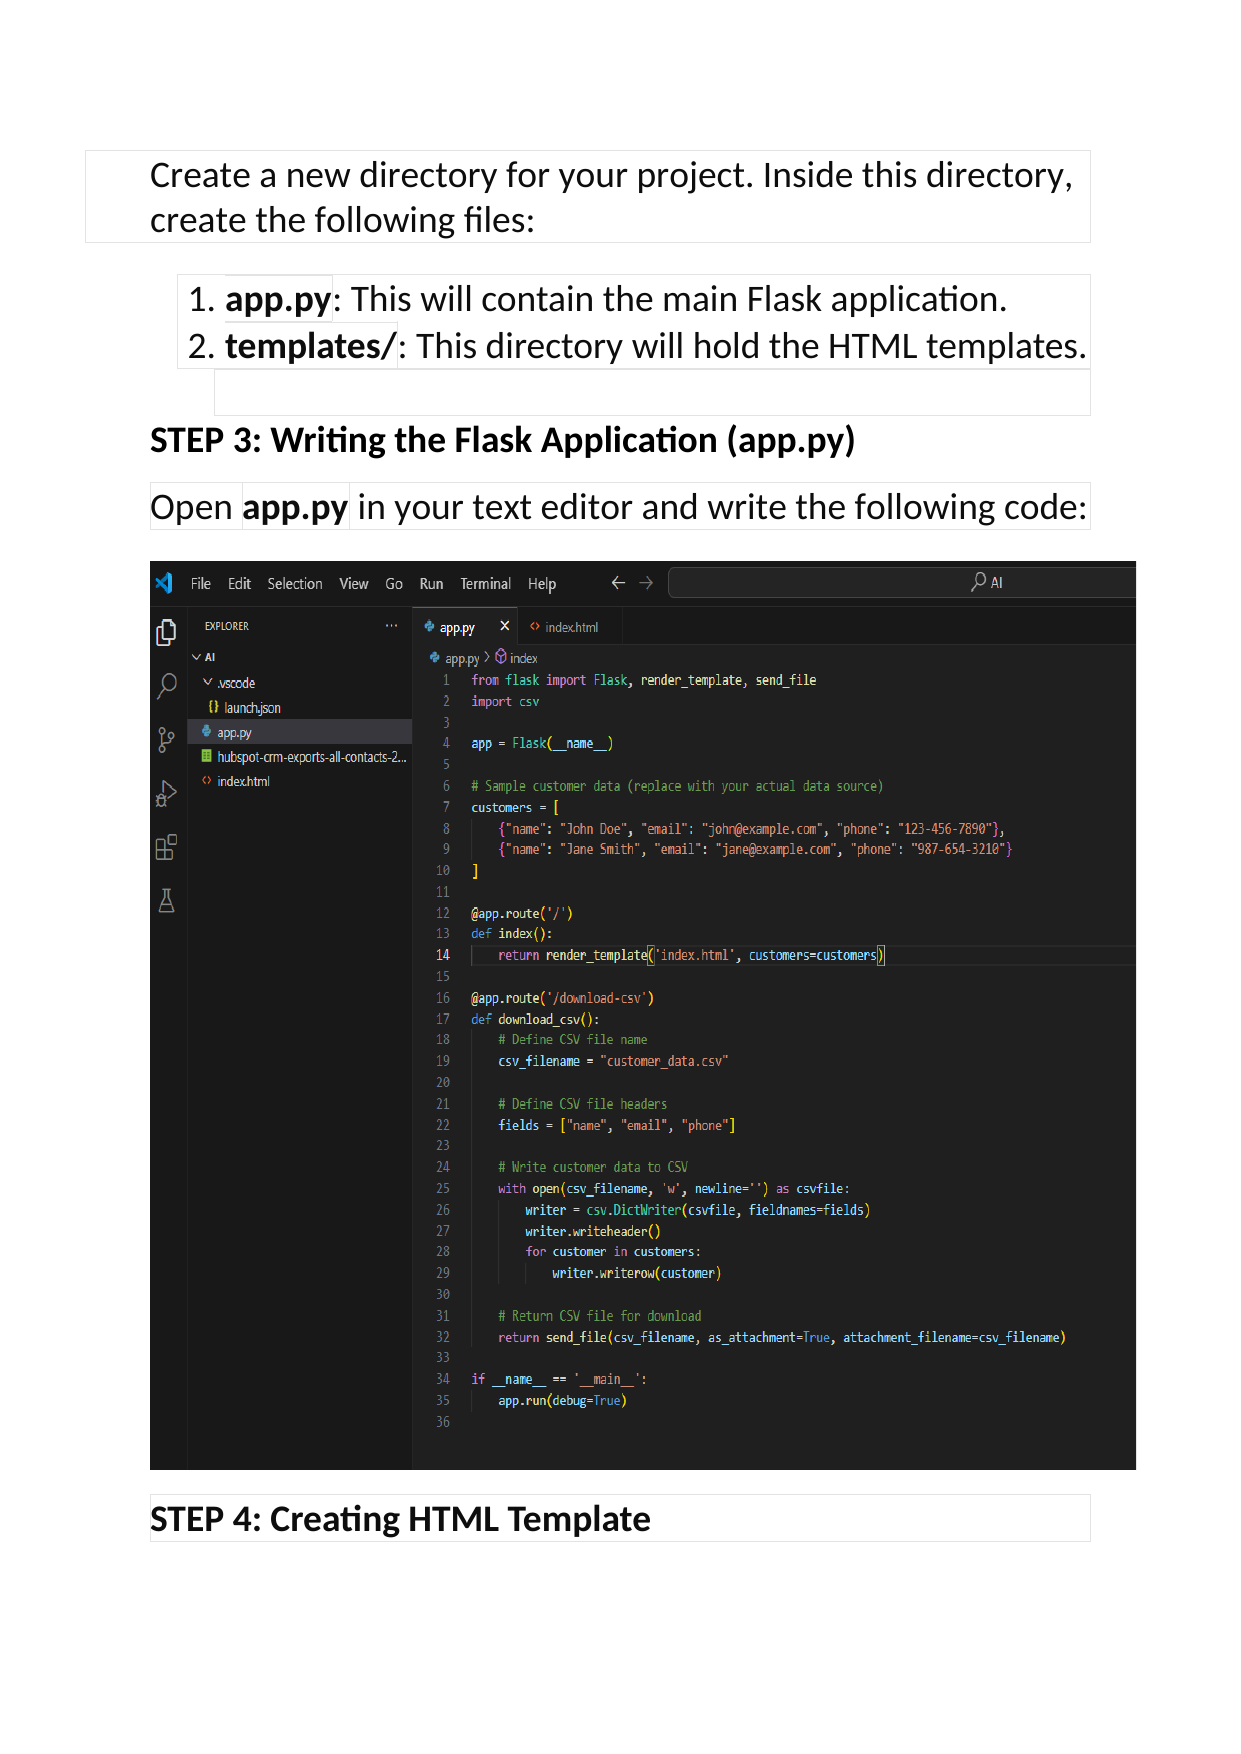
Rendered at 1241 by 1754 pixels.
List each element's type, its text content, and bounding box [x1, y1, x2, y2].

text Open app.py in your text editor and write the following code: [350, 483, 1090, 529]
picture [150, 561, 1137, 1470]
subtitle STEP 4: Creating HTML Template [151, 1495, 1090, 1541]
text Open app.py in your text editor and write the following code: [151, 483, 242, 529]
list templates/: This directory will hold the HTML templates. [178, 321, 397, 368]
list templates/: This directory will hold the HTML templates. [398, 321, 1090, 368]
text STEP 3: Writing the Flask Application (app.py) [150, 416, 1090, 461]
list app.py: This will contain the main Flask application. [333, 275, 1090, 321]
text Open app.py in your text editor and write the following code: [243, 483, 349, 529]
text Create a new directory for your project. Inside this directory, create the following files: [86, 151, 1090, 242]
list app.py: This will contain the main Flask application. [178, 275, 332, 321]
